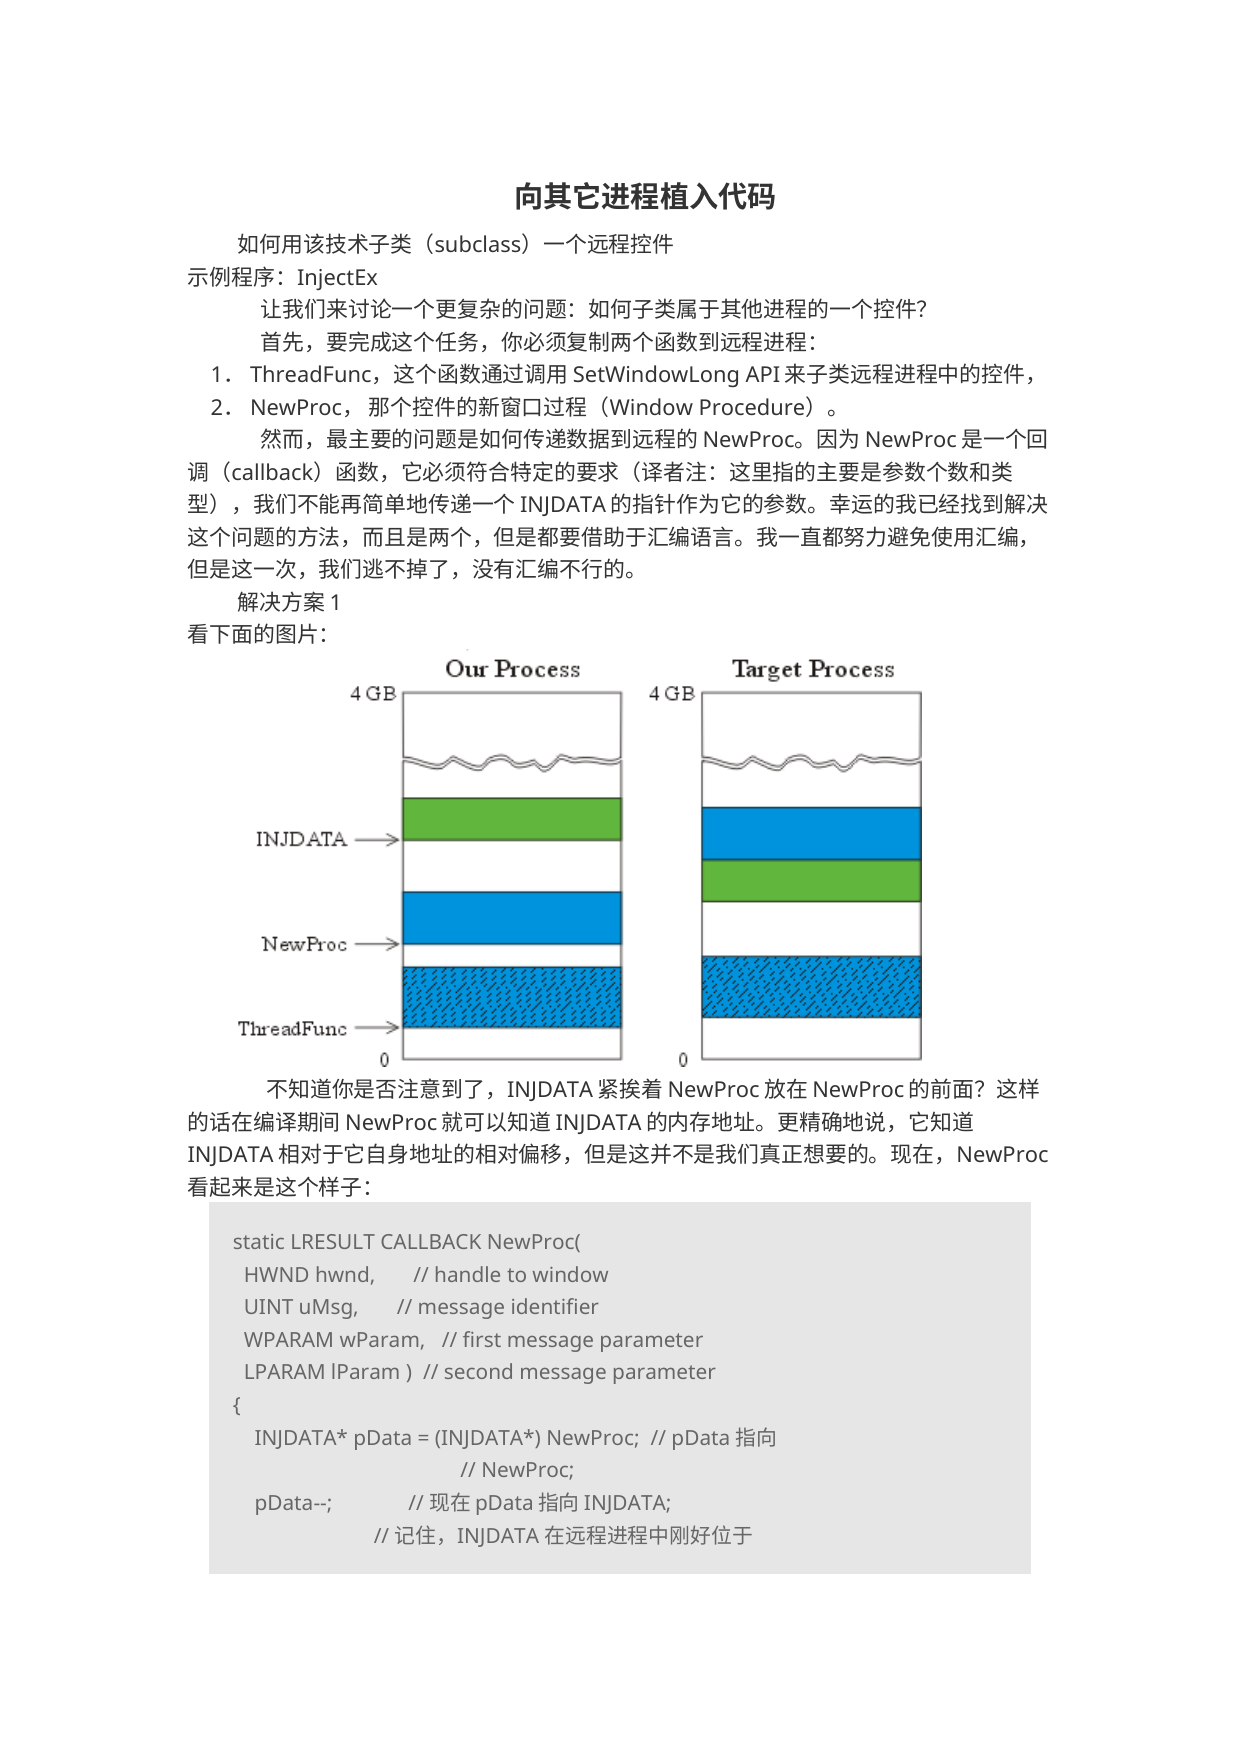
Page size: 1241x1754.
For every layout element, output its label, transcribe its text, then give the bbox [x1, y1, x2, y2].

text 解决方案1 看下面的图片： [187, 584, 1053, 649]
text 让我们来讨论一个更复杂的问题：如何子类属于其他进程的一个控件？ [187, 292, 1053, 324]
text 首先，要完成这个任务，你必须复制两个函数到远程进程： 1． ThreadFunc，这个函数通过调用SetWindowLong API来子类远程进程中的控件， 2． NewProc， 那个控件的新窗口过程（Window Procedure）。 [187, 324, 1053, 422]
text 然而，最主要的问题是如何传递数据到远程的NewProc。因为NewProc是一个回调（callback）函数，它必须符合特定的要求（译者注：这里指的主要是参数个数和类型），我们不能再简单地传递一个INJDATA的指针作为它的参数。幸运的我已经找到解决这个问题的方法，而且是两个，但是都要借助于汇编语言。我一直都努力避免使用汇编，但是这一次，我们逃不掉了，没有汇编不行的。 [187, 422, 1053, 584]
text 向其它进程植入代码 [187, 162, 1053, 227]
picture [237, 649, 922, 1067]
text 如何用该技术子类（subclass）一个远程控件 示例程序：InjectEx [187, 227, 1053, 292]
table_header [209, 1202, 1031, 1574]
text 不知道你是否注意到了，INJDATA紧挨着NewProc放在NewProc的前面？这样的话在编译期间NewProc就可以知道INJDATA的内存地址。更精确地说，它知道INJDATA相对于它自身地址的相对偏移，但是这并不是我们真正想要的。现在，NewProc看起来是这个样子： [187, 1072, 1053, 1202]
